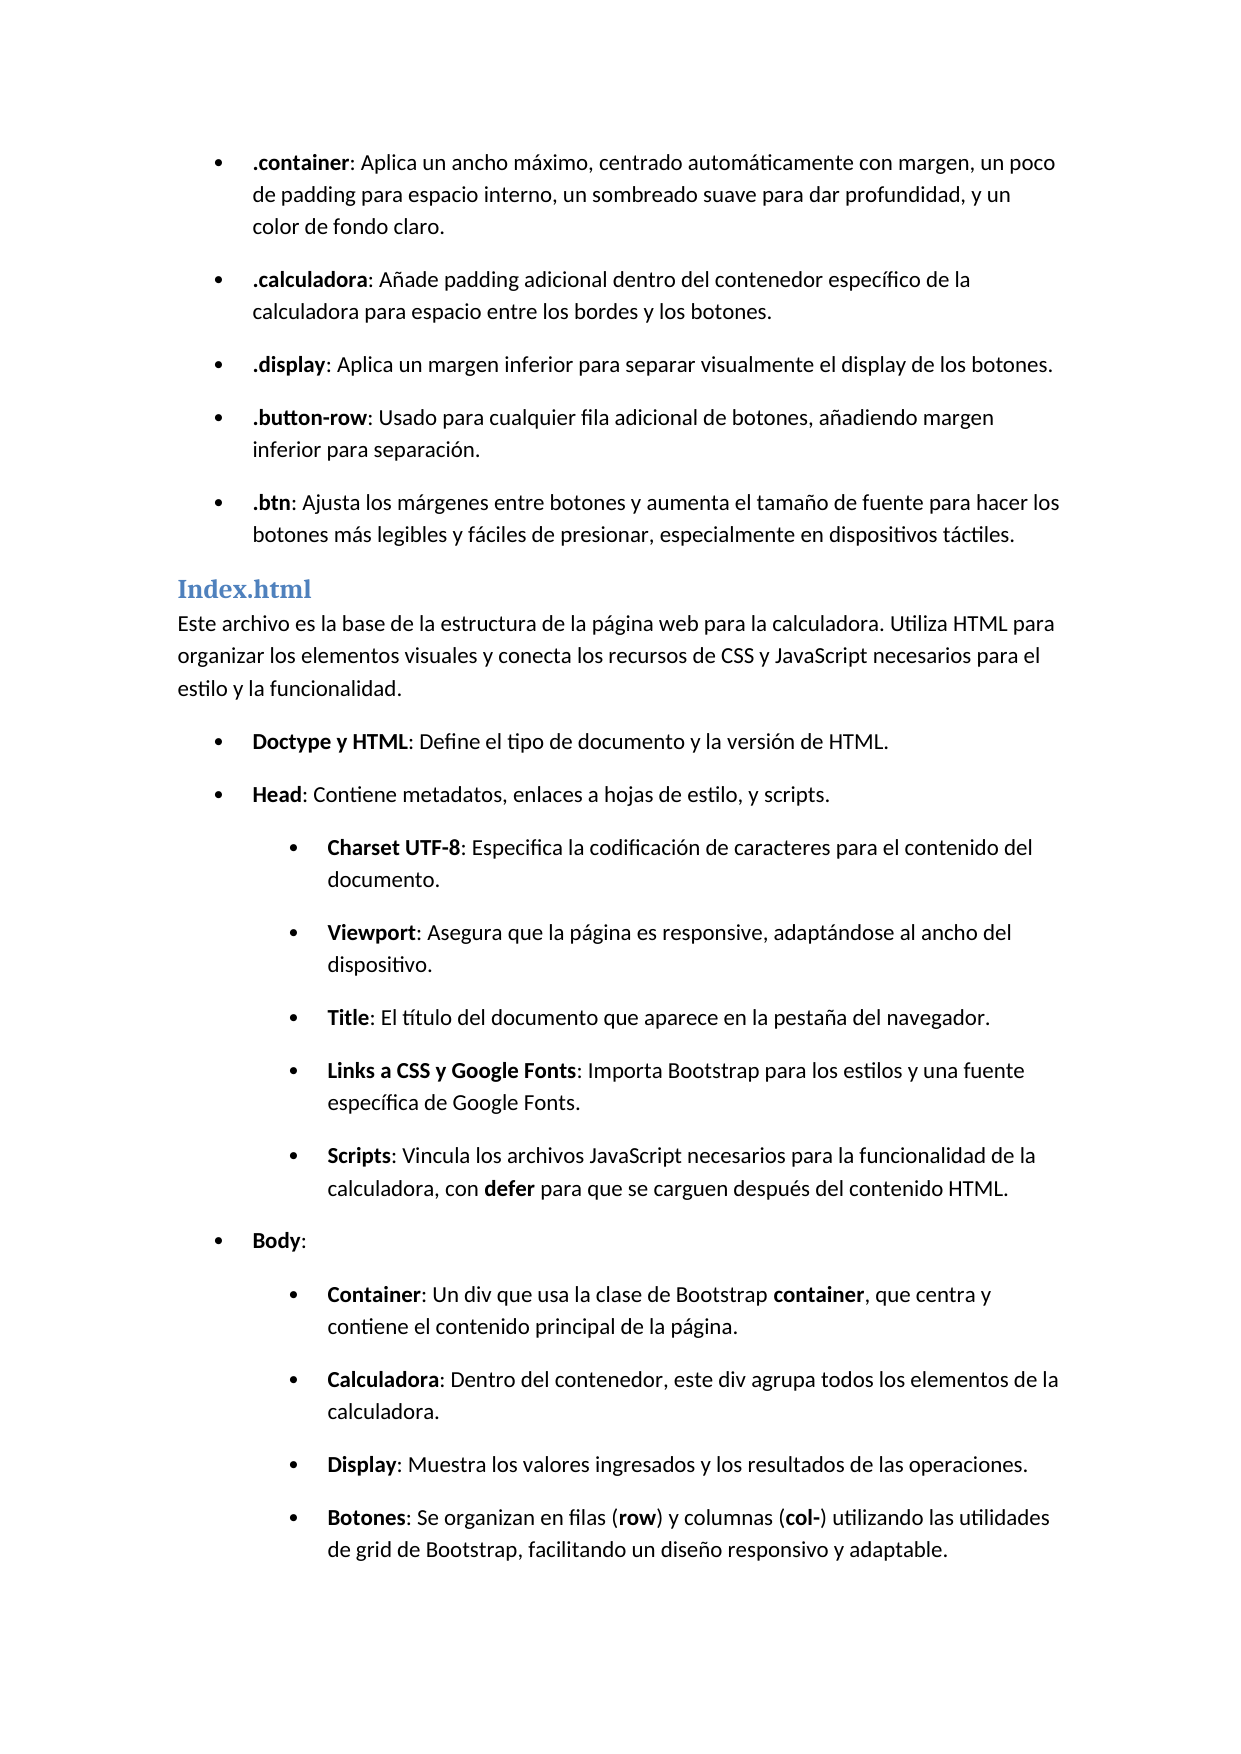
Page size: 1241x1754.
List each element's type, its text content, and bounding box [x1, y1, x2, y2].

list .button-row: Usado para cualquier fila adicional de botones, añadiendo margen inferior para separación. [215, 403, 1063, 463]
list Title: El título del documento que aparece en la pestaña del navegador. [290, 1003, 1063, 1031]
list .container: Aplica un ancho máximo, centrado automáticamente con margen, un poco de padding para espacio interno, un sombreado suave para dar profundidad, y un color de fondo claro. [215, 148, 1063, 240]
list .calculadora: Añade padding adicional dentro del contenedor específico de la calculadora para espacio entre los bordes y los botones. [215, 265, 1063, 325]
list Botones: Se organizan en filas (row) y columnas (col-) utilizando las utilidades de grid de Bootstrap, facilitando un diseño responsivo y adaptable. [290, 1503, 1063, 1563]
list Head: Contiene metadatos, enlaces a hojas de estilo, y scripts. [215, 780, 1063, 808]
list .btn: Ajusta los márgenes entre botones y aumenta el tamaño de fuente para hacer los botones más legibles y fáciles de presionar, especialmente en dispositivos táctiles. [215, 488, 1063, 549]
list Charset UTF-8: Especifica la codificación de caracteres para el contenido del documento. [290, 833, 1063, 893]
list Doctype y HTML: Define el tipo de documento y la versión de HTML. [215, 727, 1063, 755]
text Este archivo es la base de la estructura de la página web para la calculadora. Utiliza HTML para organizar los elementos visuales y conecta los recursos de CSS y JavaScript necesarios para el estilo y la funcionalidad. [177, 609, 1063, 702]
list Calculadora: Dentro del contenedor, este div agrupa todos los elementos de la calculadora. [290, 1365, 1063, 1425]
list Container: Un div que usa la clase de Bootstrap container, que centra y contiene el contenido principal de la página. [290, 1280, 1063, 1340]
list .display: Aplica un margen inferior para separar visualmente el display de los botones. [215, 350, 1063, 378]
subtitle Index.html [177, 574, 1063, 605]
list Body: [215, 1227, 1063, 1255]
list Scripts: Vincula los archivos JavaScript necesarios para la funcionalidad de la calculadora, con defer para que se carguen después del contenido HTML. [290, 1141, 1063, 1202]
list Viewport: Asegura que la página es responsive, adaptándose al ancho del dispositivo. [290, 918, 1063, 978]
list Display: Muestra los valores ingresados y los resultados de las operaciones. [290, 1450, 1063, 1478]
list Links a CSS y Google Fonts: Importa Bootstrap para los estilos y una fuente específica de Google Fonts. [290, 1056, 1063, 1116]
